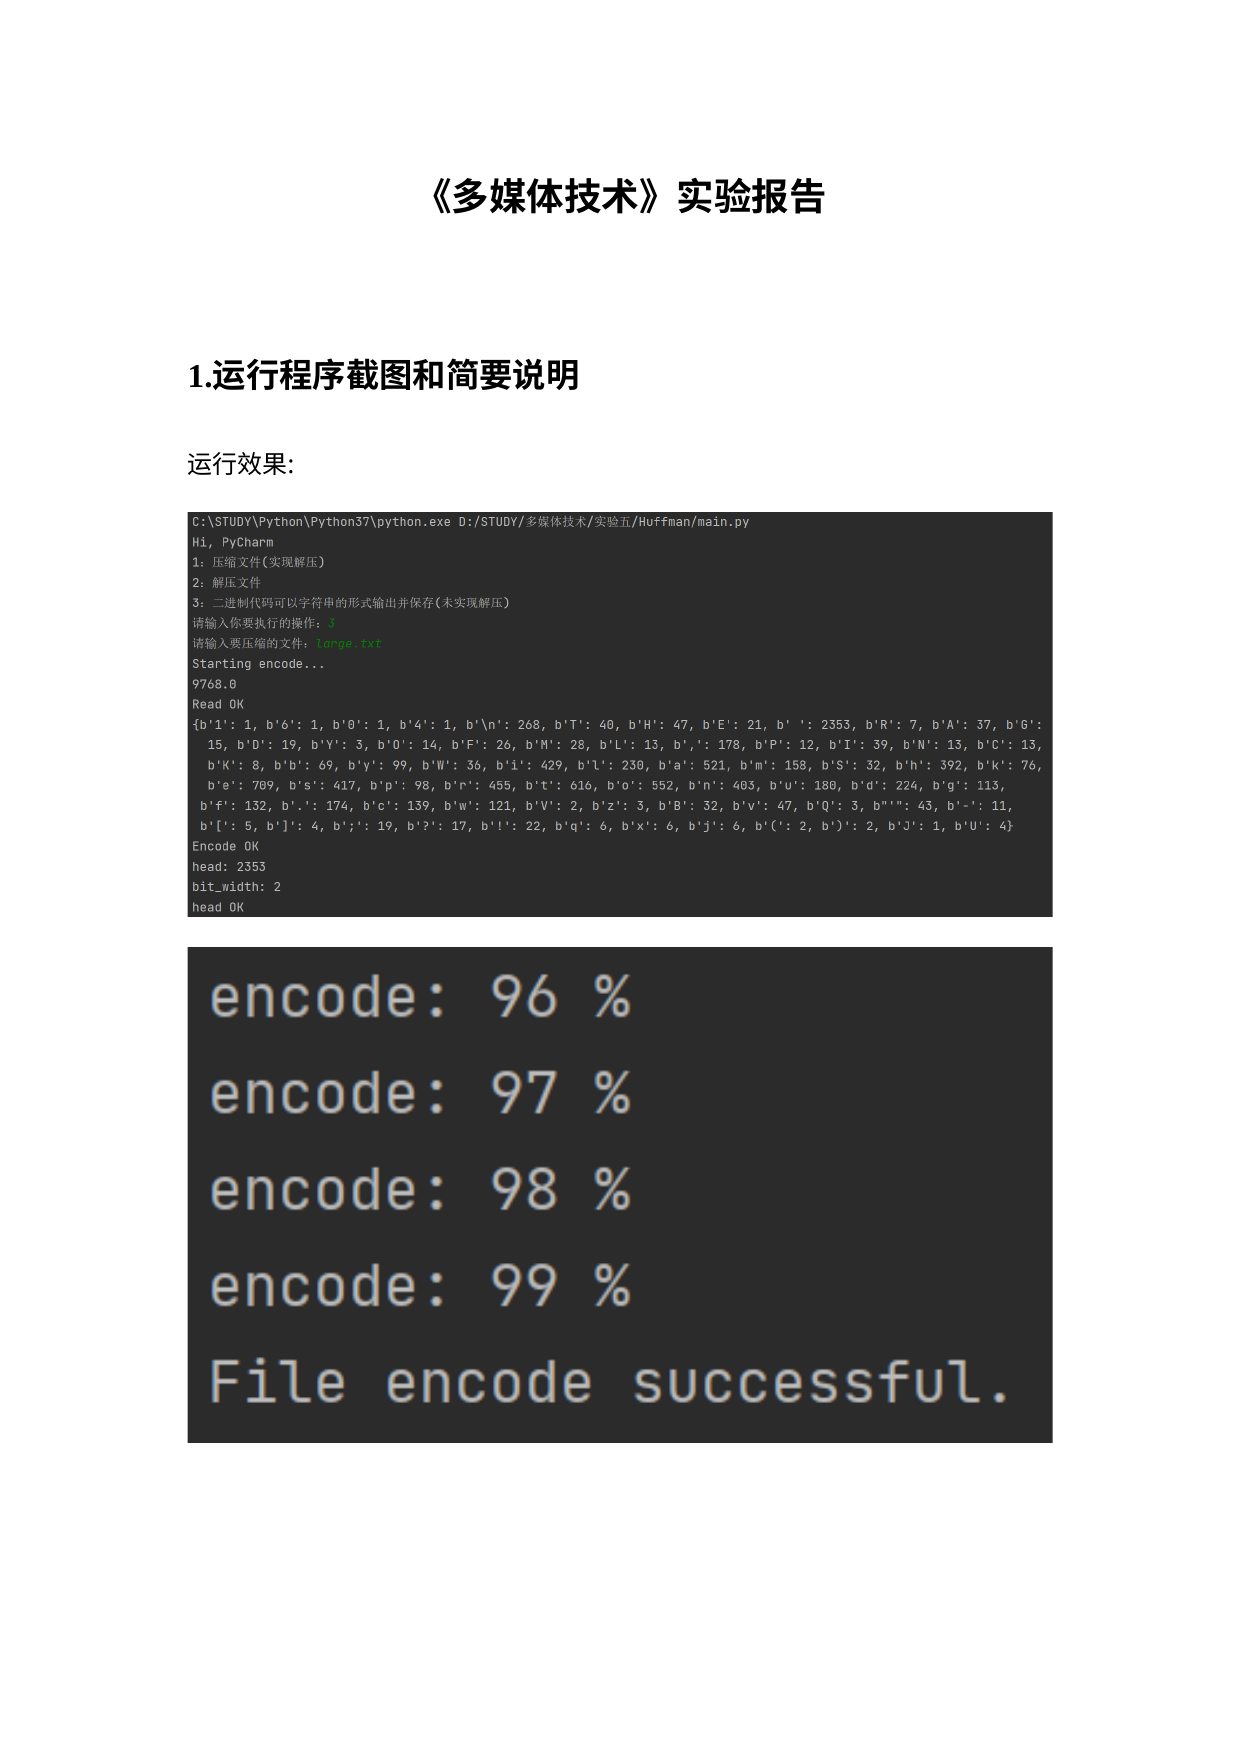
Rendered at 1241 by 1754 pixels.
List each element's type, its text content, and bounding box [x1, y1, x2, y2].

picture [187, 947, 1053, 1443]
text 运行效果: [187, 430, 1053, 495]
text 1.运行程序截图和简要说明 [187, 341, 1053, 406]
text 《多媒体技术》实验报告 [187, 162, 1053, 227]
picture [187, 512, 1053, 917]
